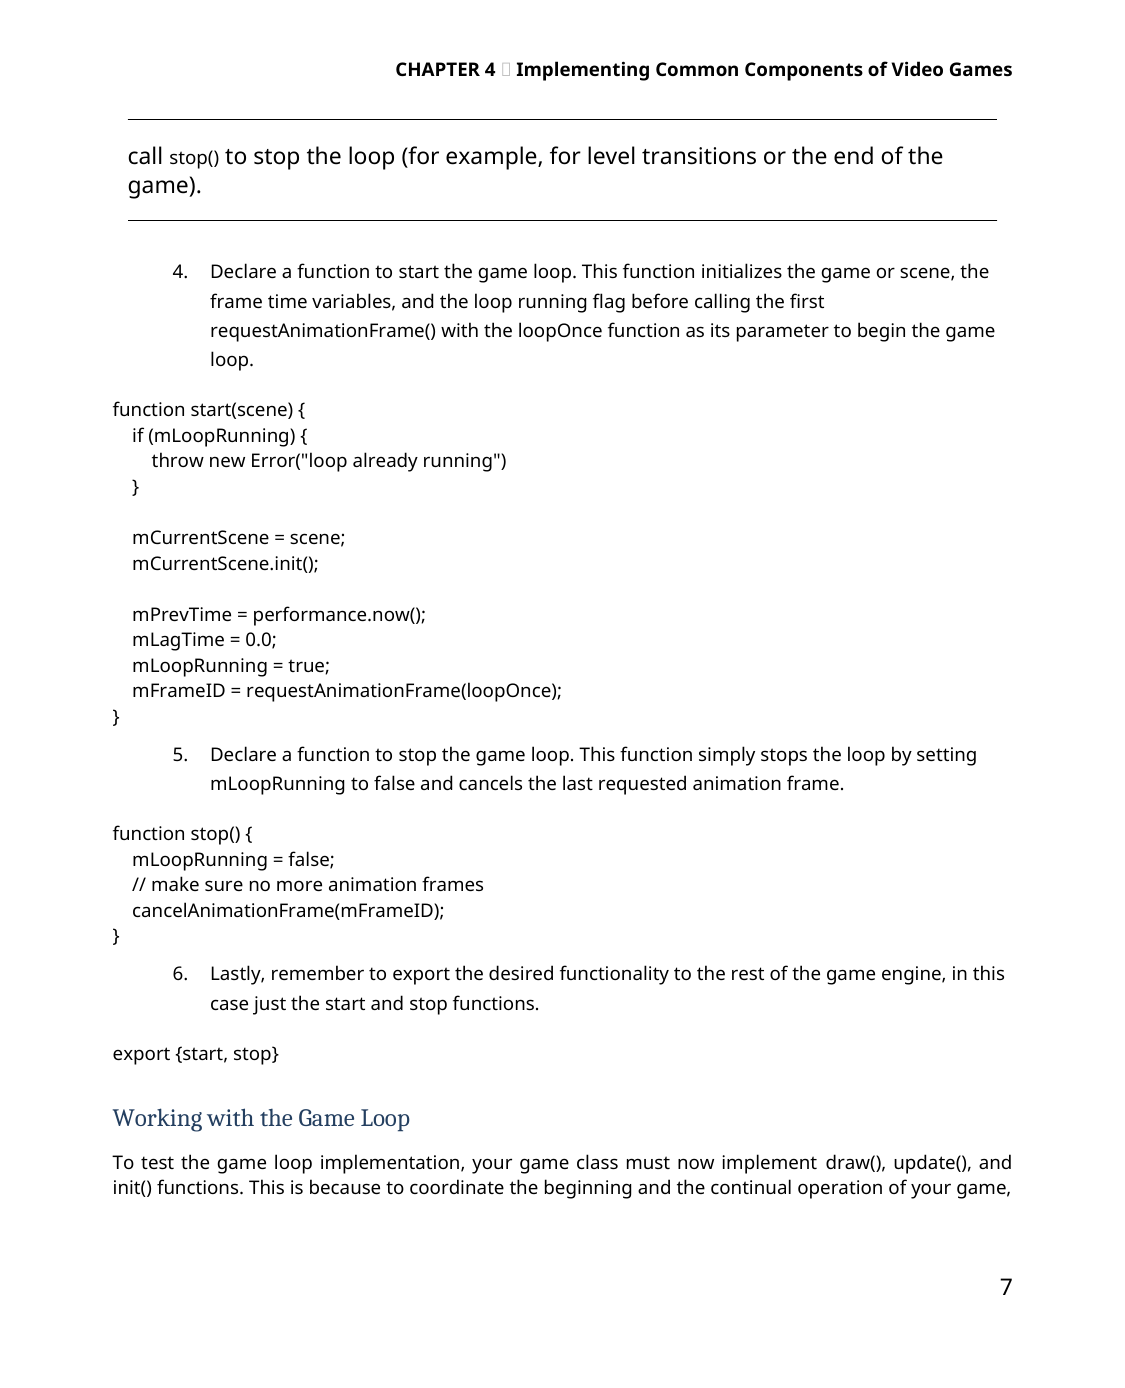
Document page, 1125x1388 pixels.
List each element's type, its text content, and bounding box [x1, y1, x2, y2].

text throw new Error("loop already running") [112, 448, 1012, 473]
subtitle Working with the Game Loop [112, 1103, 1012, 1132]
text function start(scene) { [112, 397, 1012, 422]
text // make sure no more animation frames [112, 871, 1012, 897]
text } [112, 473, 1012, 499]
text cancelAnimationFrame(mFrameID); [112, 897, 1012, 922]
text } [112, 703, 1012, 728]
text mFrameID = requestAnimationFrame(loopOnce); [112, 677, 1012, 703]
list Lastly, remember to export the desired functionality to the rest of the game engine, in this case just the start and stop functions. [172, 961, 1012, 1015]
text if (mLoopRunning) { [112, 422, 1012, 448]
text export {start, stop} [112, 1040, 1012, 1065]
text } [112, 922, 1012, 948]
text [112, 1149, 1012, 1200]
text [127, 120, 997, 221]
text mLagTime = 0.0; [112, 626, 1012, 652]
text mCurrentScene = scene; [112, 524, 1012, 550]
text mCurrentScene.init(); [112, 550, 1012, 575]
text mPrevTime = performance.now(); [112, 601, 1012, 626]
text function stop() { [112, 820, 1012, 846]
text mLoopRunning = true; [112, 652, 1012, 677]
text mLoopRunning = false; [112, 846, 1012, 871]
list Declare a function to stop the game loop. This function simply stops the loop by setting mLoopRunning to false and cancels the last requested animation frame. [172, 741, 1012, 796]
list Declare a function to start the game loop. This function initializes the game or scene, the frame time variables, and the loop running flag before calling the first requestAnimationFrame() with the loopOnce function as its parameter to begin the game loop. [172, 259, 1012, 372]
